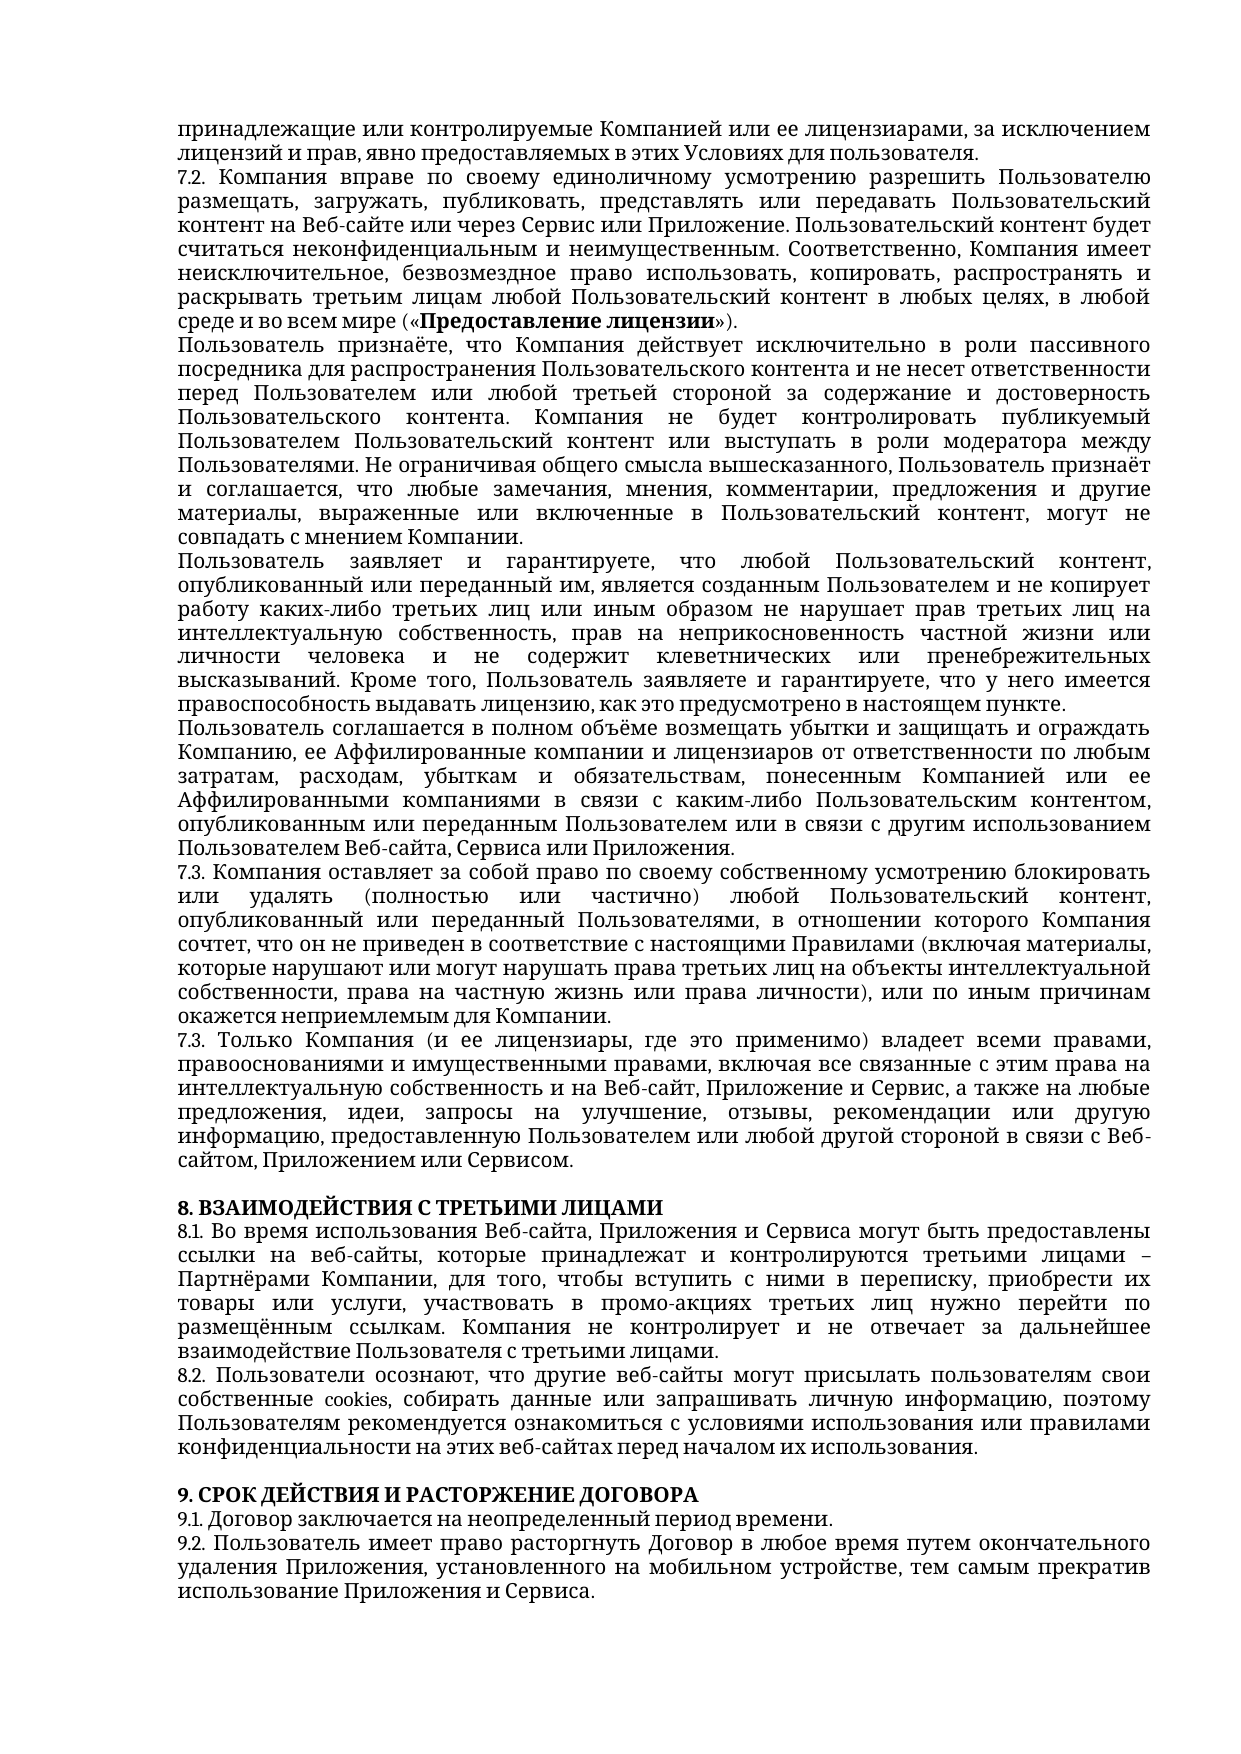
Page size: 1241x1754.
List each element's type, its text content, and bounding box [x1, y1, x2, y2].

text 7.3. Компания оставляет за собой право по своему собственному усмотрению блокировать или удалять (полностью или частично) любой Пользовательский контент, опубликованный или переданный Пользователями, в отношении которого Компания сочтет, что он не приведен в соответствие с настоящими Правилами (включая материалы, которые нарушают или могут нарушать права третьих лиц на объекты интеллектуальной собственности, права на частную жизнь или права личности), или по иным причинам окажется неприемлемым для Компании. [177, 861, 1152, 1028]
text 8.1. Во время использования Веб-сайта, Приложения и Сервиса могут быть предоставлены ссылки на веб-сайты, которые принадлежат и контролируются третьими лицами – Партнёрами Компании, для того, чтобы вступить с ними в переписку, приобрести их товары или услуги, участвовать в промо-акциях третьих лиц нужно перейти по размещённым ссылкам. Компания не контролирует и не отвечает за дальнейшее взаимодействие Пользователя с третьими лицами. [177, 1220, 1152, 1364]
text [177, 118, 1152, 166]
text Пользователь признаёте, что Компания действует исключительно в роли пассивного посредника для распространения Пользовательского контента и не несет ответственности перед Пользователем или любой третьей стороной за содержание и достоверность Пользовательского контента. Компания не будет контролировать публикуемый Пользователем Пользовательский контент или выступать в роли модератора между Пользователями. Не ограничивая общего смысла вышесказанного, Пользователь признаёт и соглашается, что любые замечания, мнения, комментарии, предложения и другие материалы, выраженные или включенные в Пользовательский контент, могут не совпадать с мнением Компании. [177, 334, 1152, 549]
text 8. ВЗАИМОДЕЙСТВИЯ С ТРЕТЬИМИ ЛИЦАМИ [177, 1196, 1152, 1220]
text 7.3. Только Компания (и ее лицензиары, где это применимо) владеет всеми правами, правооснованиями и имущественными правами, включая все связанные с этим права на интеллектуальную собственность и на Веб-сайт, Приложение и Сервис, а также на любые предложения, идеи, запросы на улучшение, отзывы, рекомендации или другую информацию, предоставленную Пользователем или любой другой стороной в связи с Веб-сайтом, Приложением или Сервисом. [177, 1028, 1152, 1172]
text 9.1. Договор заключается на неопределенный период времени. [177, 1508, 1152, 1532]
text 8.2. Пользователи осознают, что другие веб-сайты могут присылать пользователям свои собственные cookies, собирать данные или запрашивать личную информацию, поэтому Пользователям рекомендуется ознакомиться с условиями использования или правилами конфиденциальности на этих веб-сайтах перед началом их использования. [177, 1364, 1152, 1460]
text 7.2. Компания вправе по своему единоличному усмотрению разрешить Пользователю размещать, загружать, публиковать, представлять или передавать Пользовательский контент на Веб-сайте или через Сервис или Приложение. Пользовательский контент будет считаться неконфиденциальным и неимущественным. Соответственно, Компания имеет неисключительное, безвозмездное право использовать, копировать, распространять и раскрывать третьим лицам любой Пользовательский контент в любых целях, в любой среде и во всем мире («Предоставление лицензии»). [177, 166, 1152, 334]
text Пользователь соглашается в полном объёме возмещать убытки и защищать и ограждать Компанию, ее Аффилированные компании и лицензиаров от ответственности по любым затратам, расходам, убыткам и обязательствам, понесенным Компанией или ее Аффилированными компаниями в связи с каким-либо Пользовательским контентом, опубликованным или переданным Пользователем или в связи с другим использованием Пользователем Веб-сайта, Сервиса или Приложения. [177, 717, 1152, 861]
text 9. СРОК ДЕЙСТВИЯ И РАСТОРЖЕНИЕ ДОГОВОРА [177, 1484, 1152, 1508]
text 9.2. Пользователь имеет право расторгнуть Договор в любое время путем окончательного удаления Приложения, установленного на мобильном устройстве, тем самым прекратив использование Приложения и Сервиса. [177, 1532, 1152, 1603]
text Пользователь заявляет и гарантируете, что любой Пользовательский контент, опубликованный или переданный им, является созданным Пользователем и не копирует работу каких-либо третьих лиц или иным образом не нарушает прав третьих лиц на интеллектуальную собственность, прав на неприкосновенность частной жизни или личности человека и не содержит клеветнических или пренебрежительных высказываний. Кроме того, Пользователь заявляете и гарантируете, что у него имеется правоспособность выдавать лицензию, как это предусмотрено в настоящем пункте. [177, 549, 1152, 717]
